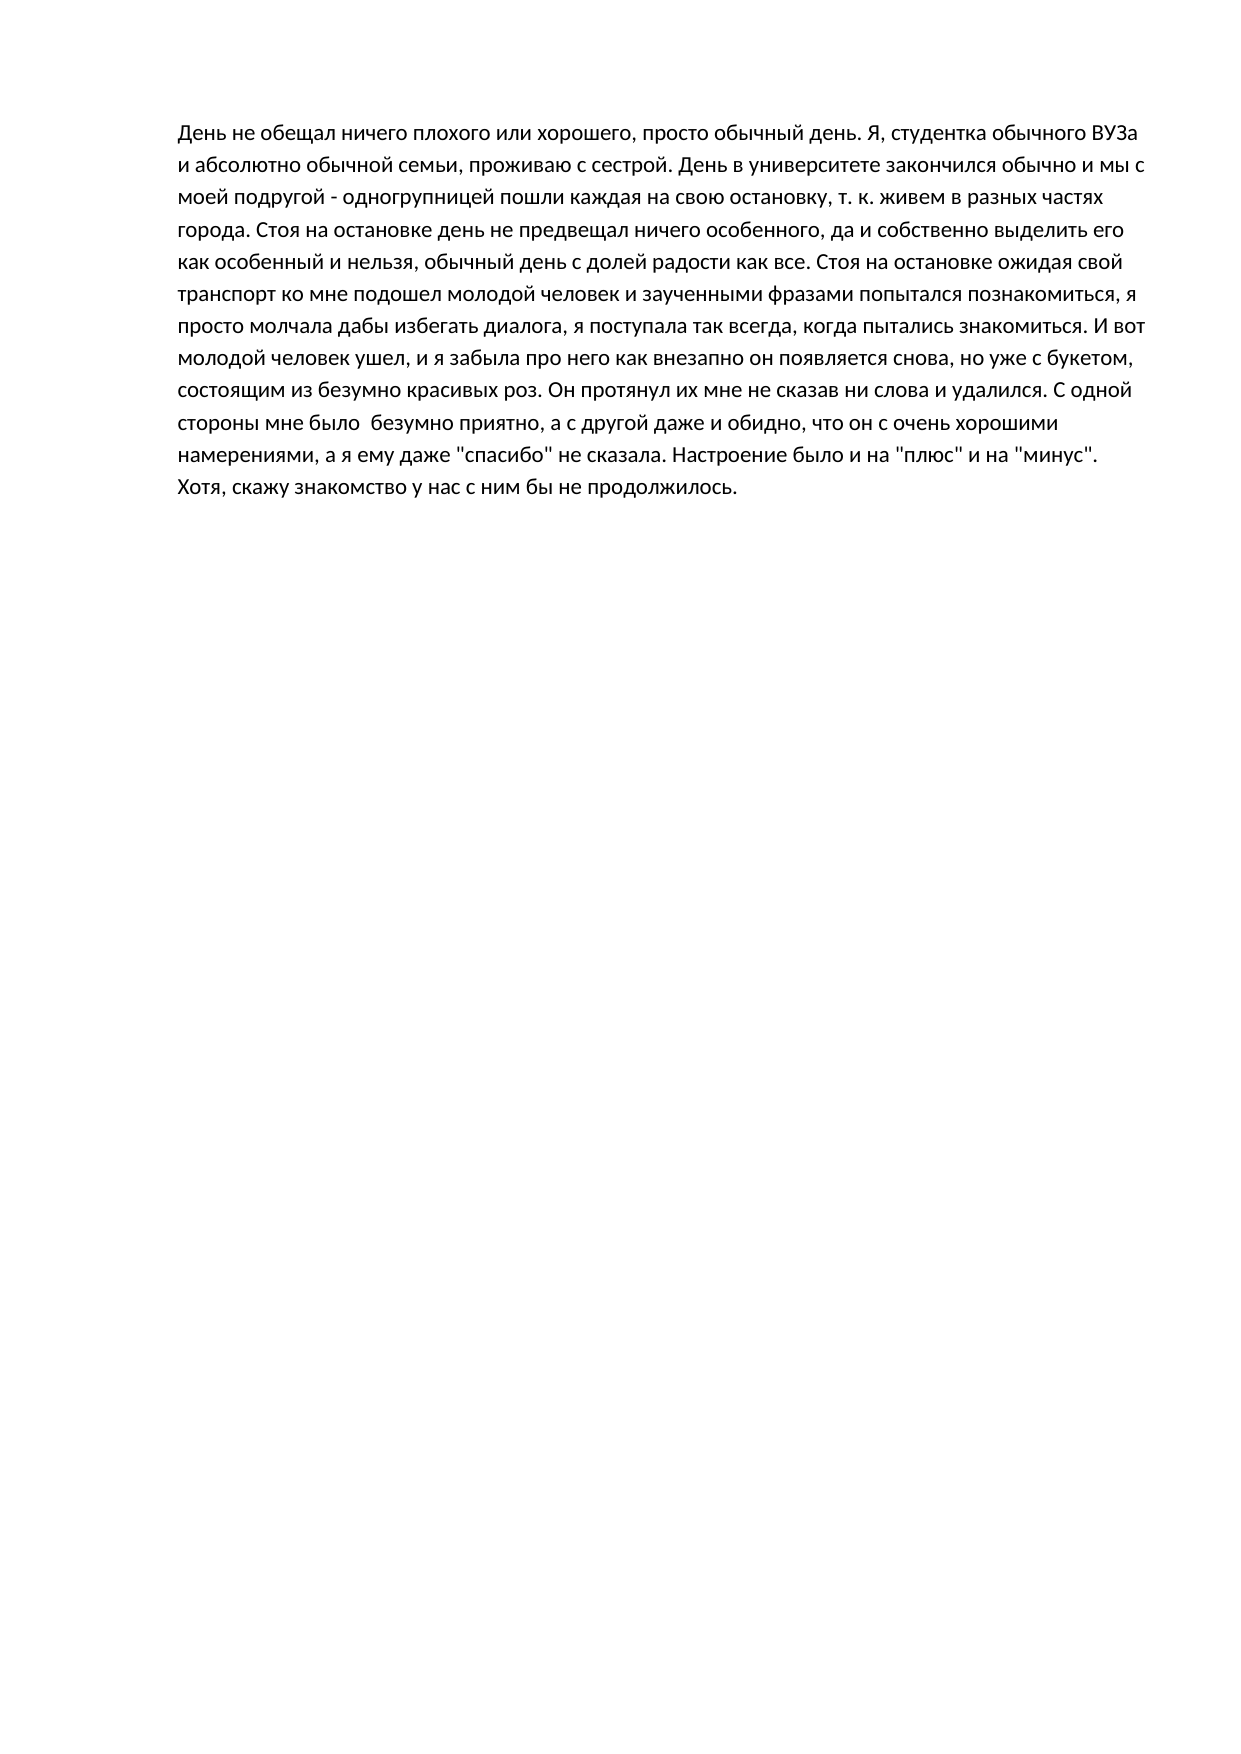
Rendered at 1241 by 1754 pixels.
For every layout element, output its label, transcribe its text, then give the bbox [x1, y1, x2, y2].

text День не обещал ничего плохого или хорошего, просто обычный день. Я, студентка обычного ВУЗа и абсолютно обычной семьи, проживаю с сестрой. День в университете закончился обычно и мы с моей подругой - одногрупницей пошли каждая на свою остановку, т. к. живем в разных частях города. Стоя на остановке день не предвещал ничего особенного, да и собственно выделить его как особенный и нельзя, обычный день с долей радости как все. Стоя на остановке ожидая свой транспорт ко мне подошел молодой человек и заученными фразами попытался познакомиться, я просто молчала дабы избегать диалога, я поступала так всегда, когда пытались знакомиться. И вот молодой человек ушел, и я забыла про него как внезапно он появляется снова, но уже с букетом, состоящим из безумно красивых роз. Он протянул их мне не сказав ни слова и удалился. С одной стороны мне было безумно приятно, а с другой даже и обидно, что он с очень хорошими намерениями, а я ему даже "спасибо" не сказала. Настроение было и на "плюс" и на "минус". Хотя, скажу знакомство у нас с ним бы не продолжилось. [177, 118, 1152, 500]
